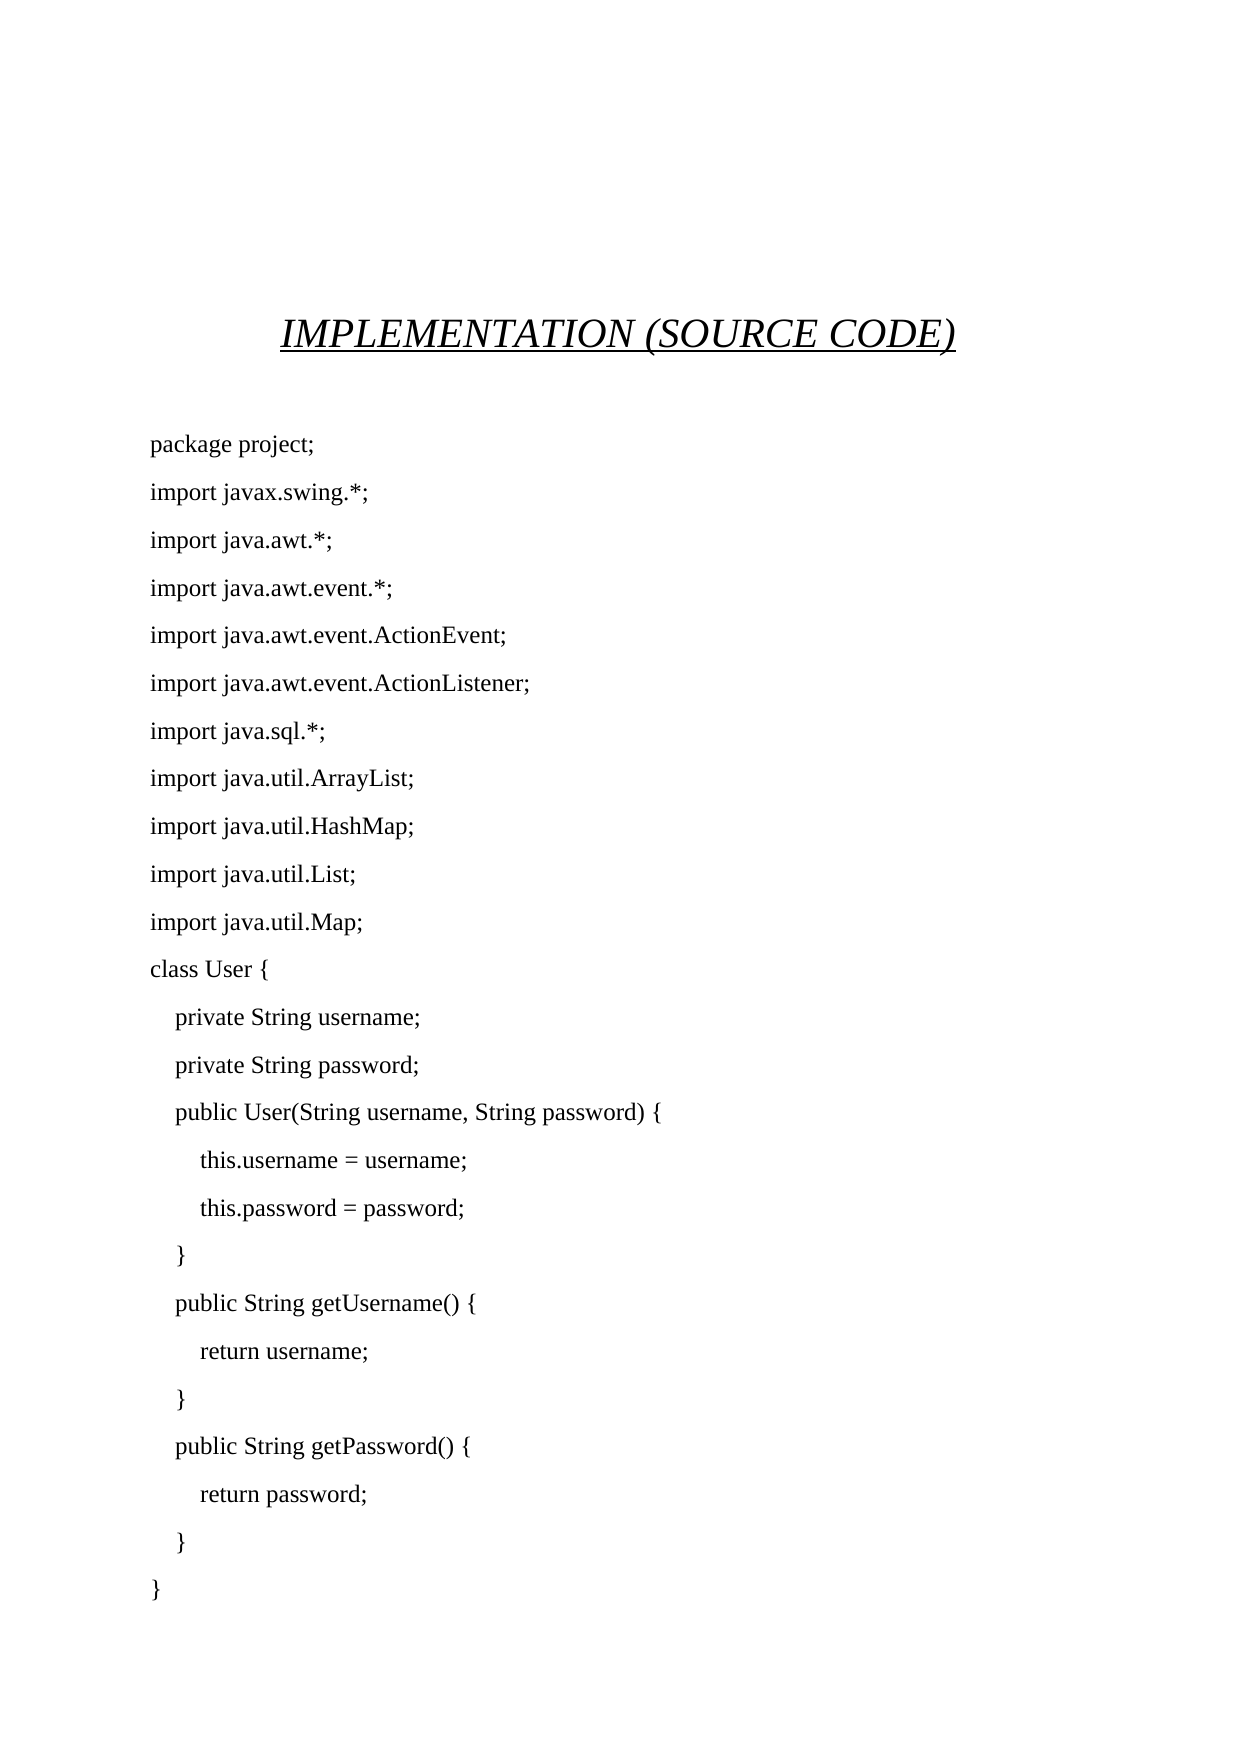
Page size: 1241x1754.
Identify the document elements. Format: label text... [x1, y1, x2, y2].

text package project; [150, 429, 1090, 458]
text } [150, 1527, 1090, 1556]
text this.username = username; [150, 1145, 1090, 1174]
text } [150, 1241, 1090, 1269]
text public User(String username, String password) { [150, 1097, 1090, 1126]
text import java.awt.event.*; [150, 573, 1090, 601]
text import java.sql.*; [150, 716, 1090, 744]
text import java.util.HashMap; [150, 811, 1090, 840]
text import java.awt.*; [150, 525, 1090, 554]
text public String getPassword() { [150, 1431, 1090, 1460]
text class User { [150, 954, 1090, 983]
text public String getUsername() { [150, 1288, 1090, 1317]
text import java.awt.event.ActionEvent; [150, 620, 1090, 649]
text this.password = password; [150, 1193, 1090, 1222]
text } [150, 1574, 1090, 1603]
text return username; [150, 1336, 1090, 1365]
text import java.awt.event.ActionListener; [150, 668, 1090, 697]
text import java.util.ArrayList; [150, 763, 1090, 792]
text IMPLEMENTATION (SOURCE CODE) [150, 308, 1090, 356]
text private String username; [150, 1002, 1090, 1031]
text private String password; [150, 1050, 1090, 1078]
text return password; [150, 1479, 1090, 1508]
text import java.util.Map; [150, 907, 1090, 935]
text } [150, 1384, 1090, 1412]
text import javax.swing.*; [150, 477, 1090, 506]
text import java.util.List; [150, 859, 1090, 888]
